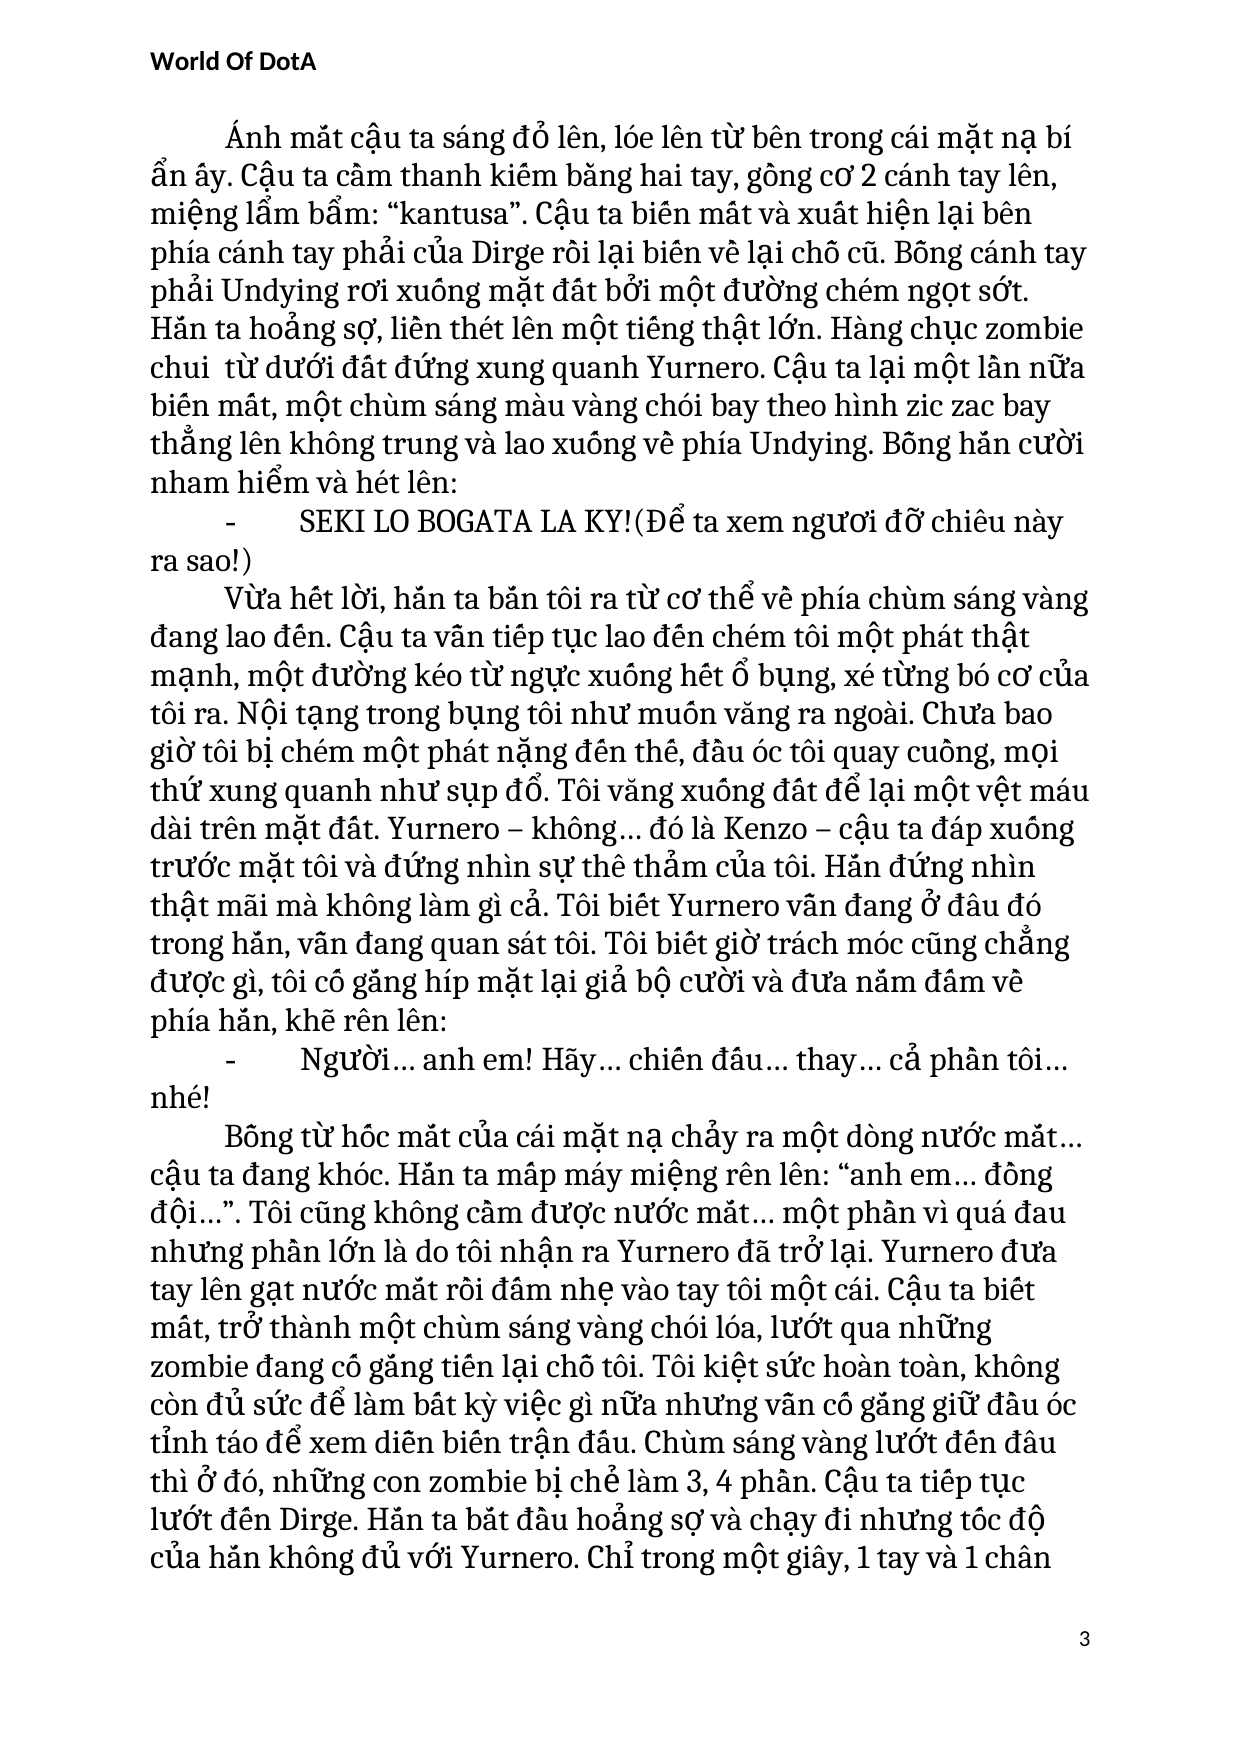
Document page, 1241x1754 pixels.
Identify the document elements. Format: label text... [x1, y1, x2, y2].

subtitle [150, 1117, 1090, 1577]
subtitle Vừa hết lời, hắn ta bắn tôi ra từ cơ thể về phía chùm sáng vàng đang lao đến. Cậu ta vẫn tiếp tục lao đến chém tôi một phát thật mạnh, một đường kéo từ ngực xuống hết ổ bụng, xé từng bó cơ của tôi ra. Nội tạng trong bụng tôi như muốn văng ra ngoài. Chưa bao giờ tôi bị chém một phát nặng đến thế, đầu óc tôi quay cuồng, mọi thứ xung quanh như sụp đổ. Tôi văng xuống đất để lại một vệt máu dài trên mặt đất. Yurnero – không… đó là Kenzo – cậu ta đáp xuống trước mặt tôi và đứng nhìn sự thê thảm của tôi. Hắn đứng nhìn thật mãi mà không làm gì cả. Tôi biết Yurnero vẫn đang ở đâu đó trong hắn, vẫn đang quan sát tôi. Tôi biết giờ trách móc cũng chẳng được gì, tôi cố gắng híp mặt lại giả bộ cười và đưa nắm đấm về phía hắn, khẽ rên lên: [150, 579, 1090, 1039]
subtitle SEKI LO BOGATA LA KY!(Để ta xem ngươi đỡ chiêu này ra sao!) [150, 501, 1090, 579]
subtitle Người… anh em! Hãy… chiến đấu… thay… cả phần tôi… nhé! [150, 1039, 1090, 1117]
subtitle Ánh mắt cậu ta sáng đỏ lên, lóe lên từ bên trong cái mặt nạ bí ẩn ấy. Cậu ta cầm thanh kiếm bằng hai tay, gồng cơ 2 cánh tay lên, miệng lẩm bẩm: “kantusa”. Cậu ta biến mất và xuất hiện lại bên phía cánh tay phải của Dirge rồi lại biến về lại chỗ cũ. Bỗng cánh tay phải Undying rơi xuống mặt đất bởi một đường chém ngọt sớt. Hắn ta hoảng sợ, liền thét lên một tiếng thật lớn. Hàng chục zombie chui từ dưới đất đứng xung quanh Yurnero. Cậu ta lại một lần nữa biến mất, một chùm sáng màu vàng chói bay theo hình zic zac bay thẳng lên không trung và lao xuống về phía Undying. Bỗng hắn cười nham hiểm và hét lên: [150, 118, 1090, 501]
